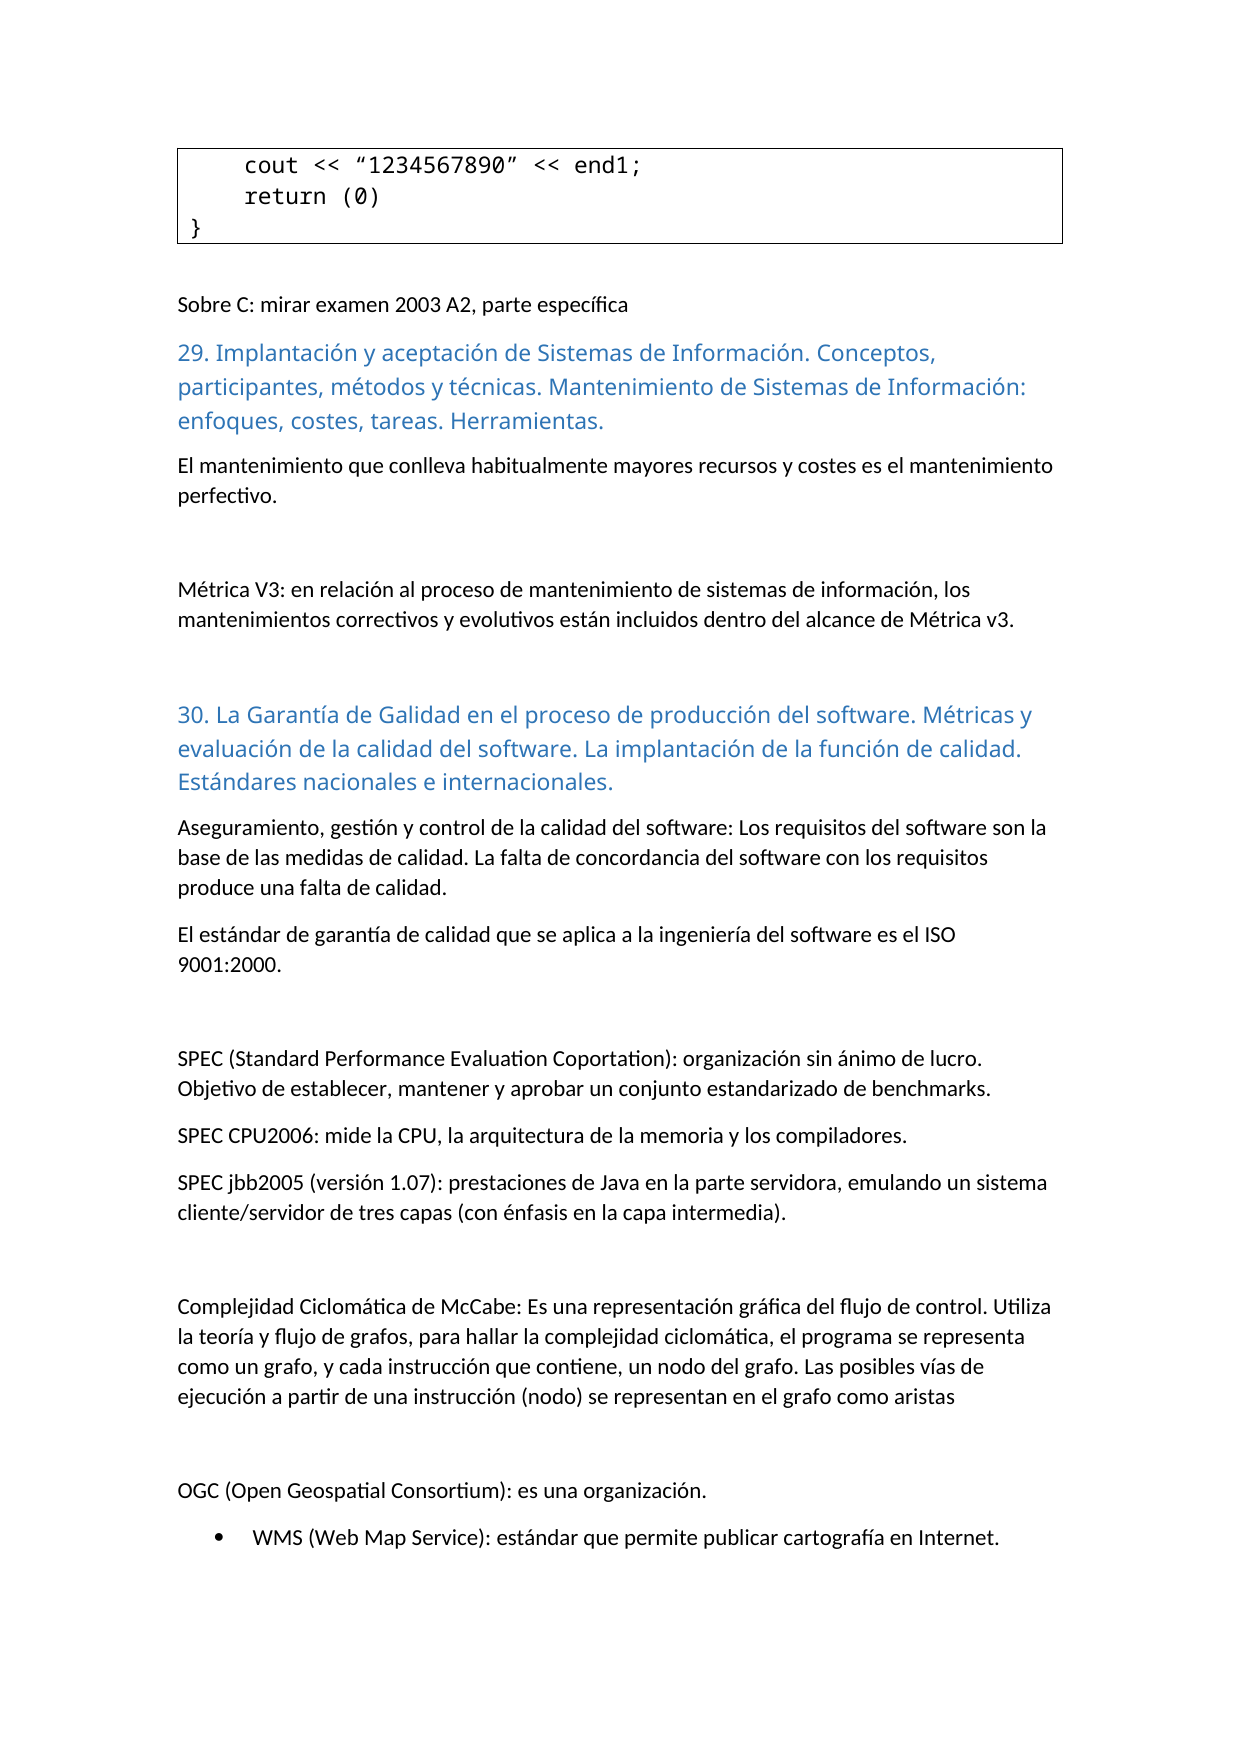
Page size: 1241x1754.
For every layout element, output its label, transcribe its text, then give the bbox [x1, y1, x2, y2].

table_header #include <iostream> Using namespace std Int main( ) { cout << “1234567890” << end1; return (0) } [178, 149, 1062, 242]
text Sobre C: mirar examen 2003 A2, parte específica [177, 290, 1063, 318]
text El estándar de garantía de calidad que se aplica a la ingeniería del software es el ISO 9001:2000. [177, 920, 1063, 978]
text SPEC CPU2006: mide la CPU, la arquitectura de la memoria y los compiladores. [177, 1121, 1063, 1149]
text Métrica V3: en relación al proceso de mantenimiento de sistemas de información, los mantenimientos correctivos y evolutivos están incluidos dentro del alcance de Métrica v3. [177, 575, 1063, 633]
text Aseguramiento, gestión y control de la calidad del software: Los requisitos del software son la base de las medidas de calidad. La falta de concordancia del software con los requisitos produce una falta de calidad. [177, 813, 1063, 901]
text El mantenimiento que conlleva habitualmente mayores recursos y costes es el mantenimiento perfectivo. [177, 451, 1063, 509]
text OGC (Open Geospatial Consortium): es una organización. [177, 1476, 1063, 1504]
text Complejidad Ciclomática de McCabe: Es una representación gráfica del flujo de control. Utiliza la teoría y flujo de grafos, para hallar la complejidad ciclomática, el programa se representa como un grafo, y cada instrucción que contiene, un nodo del grafo. Las posibles vías de ejecución a partir de una instrucción (nodo) se representan en el grafo como aristas [177, 1292, 1063, 1410]
text SPEC jbb2005 (versión 1.07): prestaciones de Java en la parte servidora, emulando un sistema cliente/servidor de tres capas (con énfasis en la capa intermedia). [177, 1168, 1063, 1226]
subtitle 30. La Garantía de Galidad en el proceso de producción del software. Métricas y evaluación de la calidad del software. La implantación de la función de calidad. Estándares nacionales e internacionales. [177, 699, 1063, 798]
list WMS (Web Map Service): estándar que permite publicar cartografía en Internet. [215, 1523, 1063, 1551]
subtitle 29. Implantación y aceptación de Sistemas de Información. Conceptos, participantes, métodos y técnicas. Mantenimiento de Sistemas de Información: enfoques, costes, tareas. Herramientas. [177, 337, 1063, 436]
text SPEC (Standard Performance Evaluation Coportation): organización sin ánimo de lucro. Objetivo de establecer, mantener y aprobar un conjunto estandarizado de benchmarks. [177, 1044, 1063, 1102]
